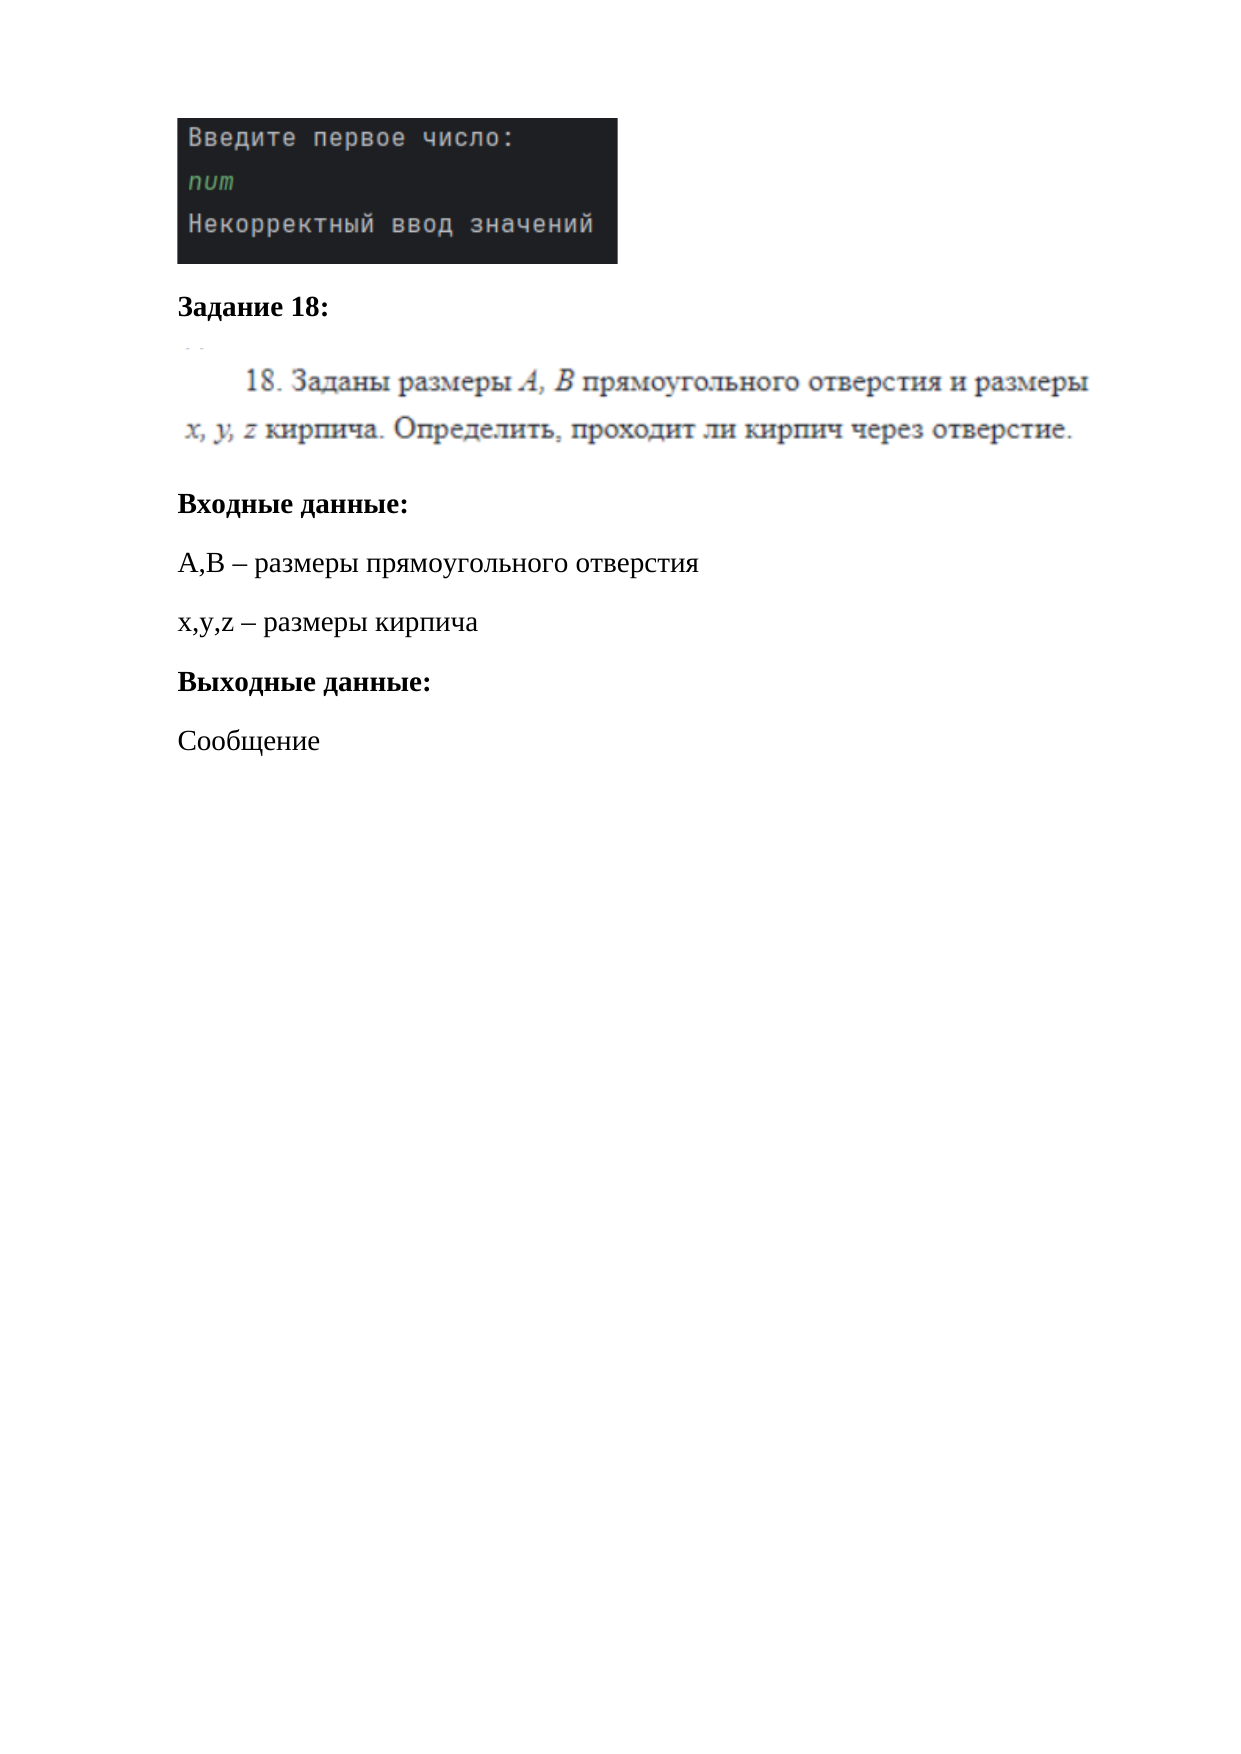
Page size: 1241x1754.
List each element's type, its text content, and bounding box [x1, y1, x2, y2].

text Сообщение [177, 723, 1152, 757]
text A,B – размеры прямоугольного отверстия [177, 545, 1152, 579]
picture [177, 348, 1105, 461]
text x,y,z – размеры кирпича [177, 604, 1152, 638]
text Задание 18: [177, 289, 1152, 322]
picture [177, 118, 618, 264]
text Выходные данные: [177, 664, 1152, 697]
text Входные данные: [177, 486, 1152, 519]
